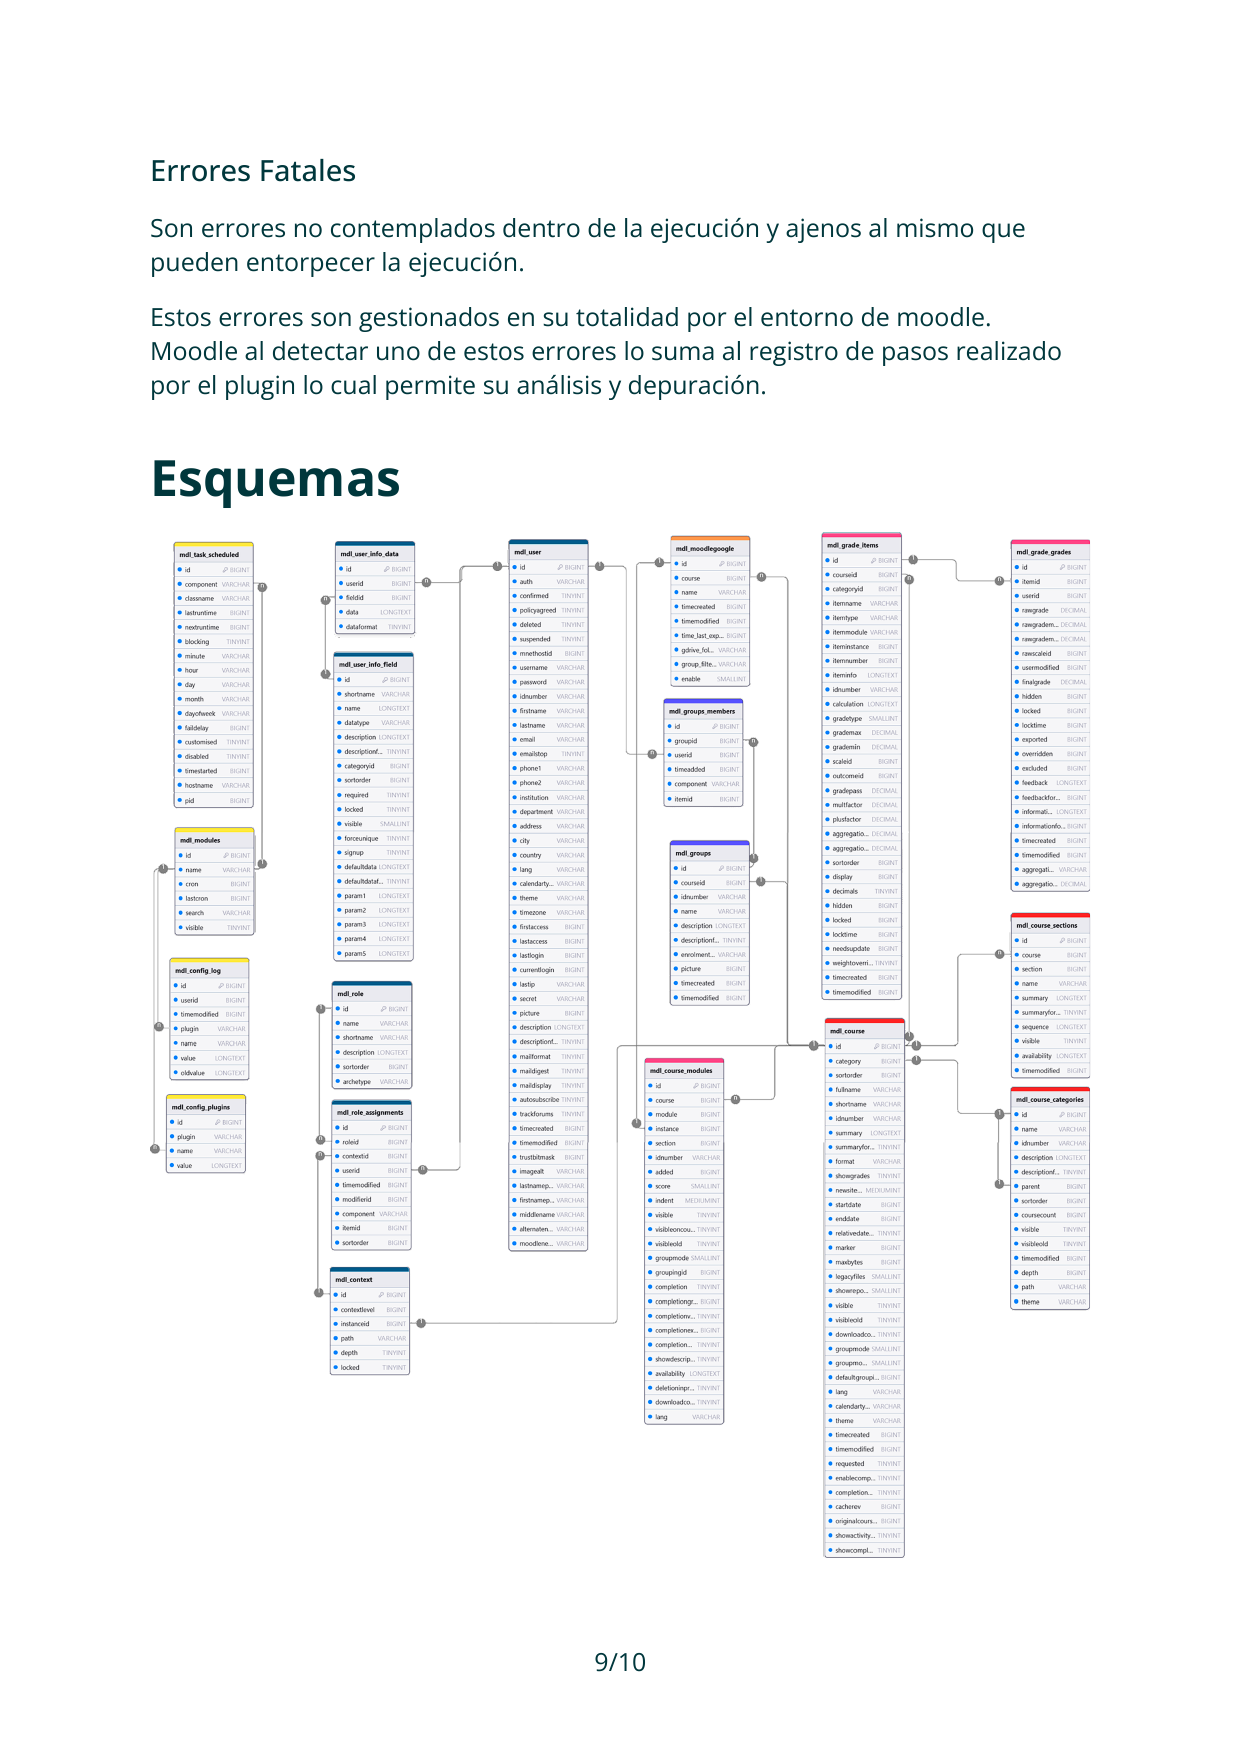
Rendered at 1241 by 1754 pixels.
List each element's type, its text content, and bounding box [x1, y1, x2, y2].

text Estos errores son gestionados en su totalidad por el entorno de moodle. Moodle al detectar uno de estos errores lo suma al registro de pasos realizado por el plugin lo cual permite su análisis y depuración. [150, 299, 1090, 402]
subtitle Esquemas [150, 443, 1090, 511]
picture [150, 532, 1091, 1558]
text Son errores no contemplados dentro de la ejecución y ajenos al mismo que pueden entorpecer la ejecución. [150, 211, 1090, 279]
subtitle Errores Fatales [150, 150, 1090, 190]
